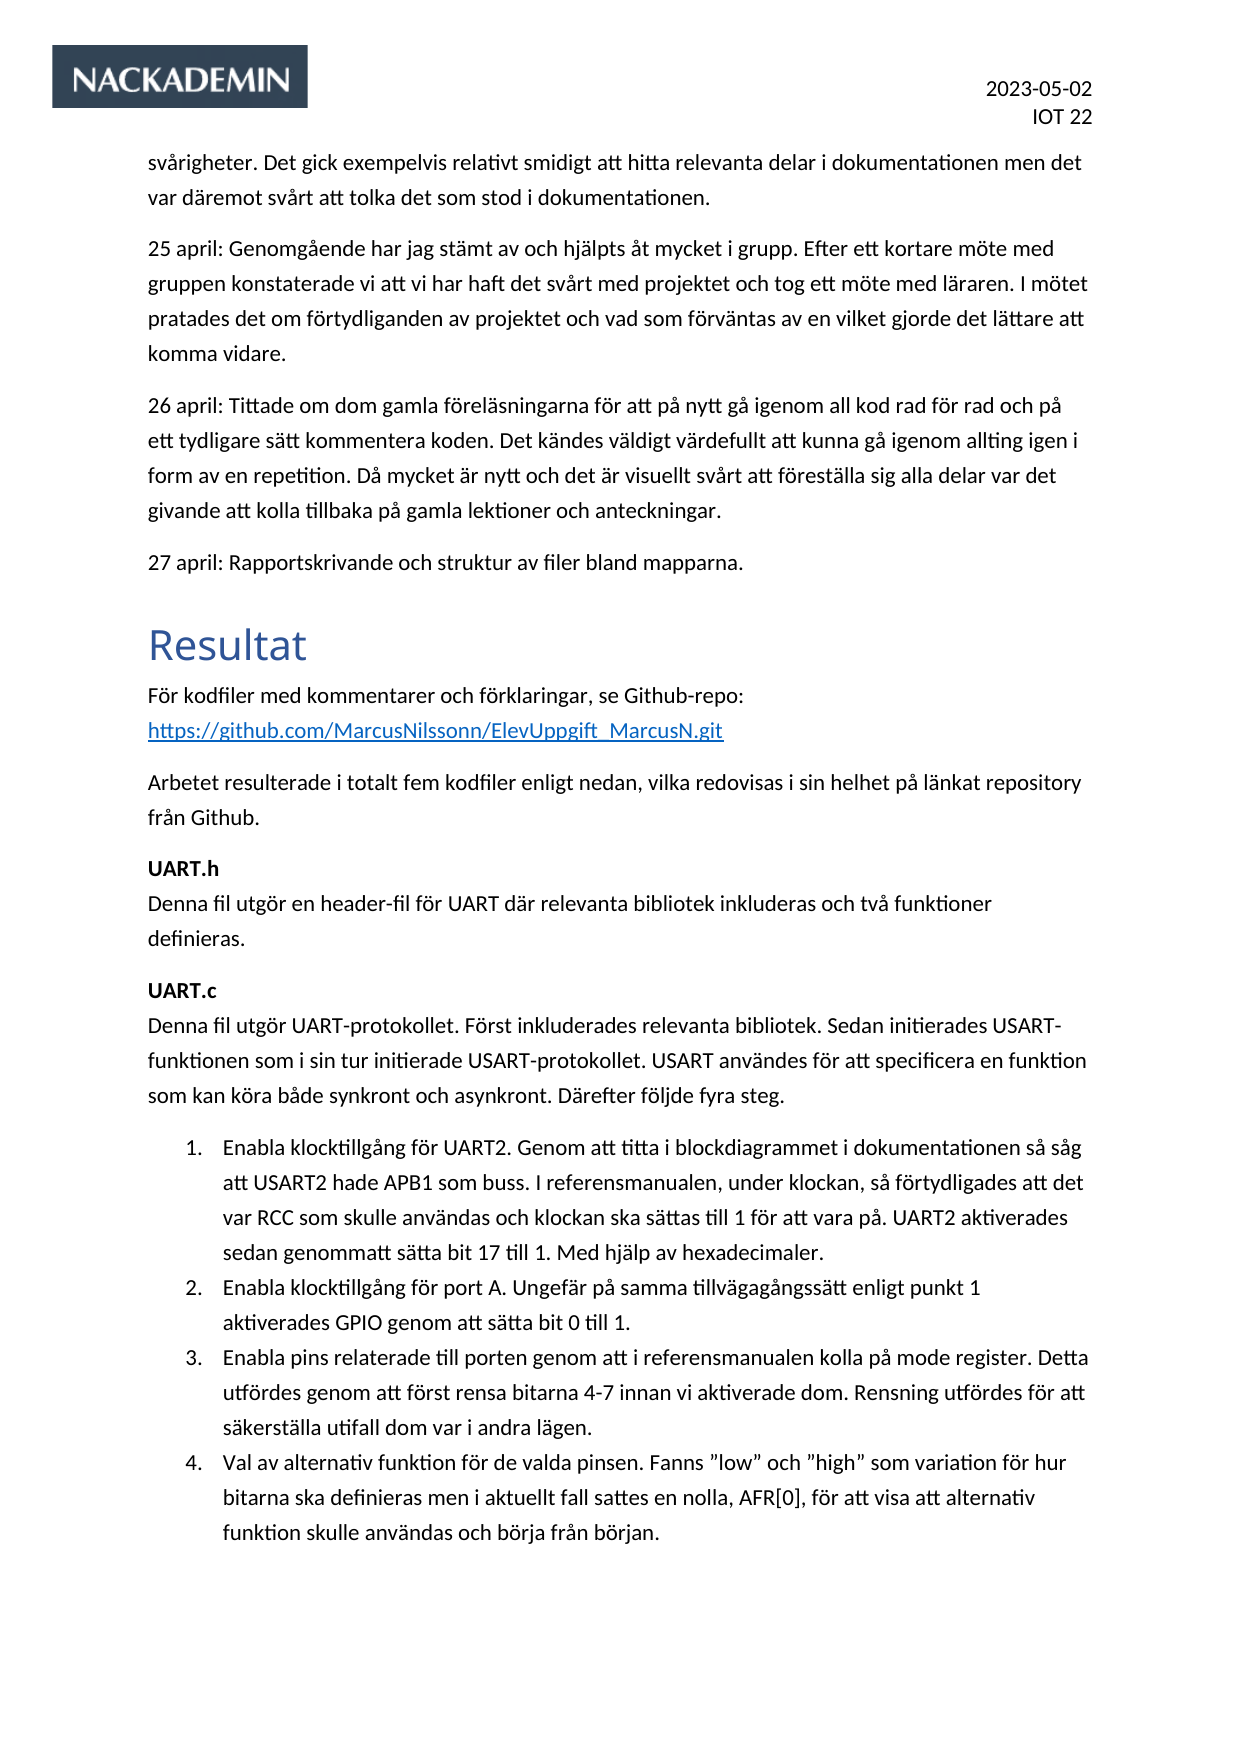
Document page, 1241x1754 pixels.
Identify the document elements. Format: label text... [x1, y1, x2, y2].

text 27 april: Rapportskrivande och struktur av filer bland mapparna. [148, 548, 1093, 576]
text 26 april: Tittade om dom gamla föreläsningarna för att på nytt gå igenom all kod rad för rad och på ett tydligare sätt kommentera koden. Det kändes väldigt värdefullt att kunna gå igenom allting igen i form av en repetition. Då mycket är nytt och det är visuellt svårt att föreställa sig alla delar var det givande att kolla tillbaka på gamla lektioner och anteckningar. [148, 391, 1093, 524]
text Arbetet resulterade i totalt fem kodfiler enligt nedan, vilka redovisas i sin helhet på länkat repository från Github. [148, 768, 1093, 831]
subtitle Resultat [148, 616, 1093, 673]
text 25 april: Genomgående har jag stämt av och hjälpts åt mycket i grupp. Efter ett kortare möte med gruppen konstaterade vi att vi har haft det svårt med projektet och tog ett möte med läraren. I mötet pratades det om förtydliganden av projektet och vad som förväntas av en vilket gjorde det lättare att komma vidare. [148, 234, 1093, 367]
list Enabla pins relaterade till porten genom att i referensmanualen kolla på mode register. Detta utfördes genom att först rensa bitarna 4-7 innan vi aktiverade dom. Rensning utfördes för att säkerställa utifall dom var i andra lägen. [185, 1343, 1093, 1441]
picture [51, 45, 307, 108]
list Enabla klocktillgång för UART2. Genom att titta i blockdiagrammet i dokumentationen så såg att USART2 hade APB1 som buss. I referensmanualen, under klockan, så förtydligades att det var RCC som skulle användas och klockan ska sättas till 1 för att vara på. UART2 aktiverades sedan genommatt sätta bit 17 till 1. Med hjälp av hexadecimaler. [185, 1133, 1093, 1266]
list Val av alternativ funktion för de valda pinsen. Fanns ”low” och ”high” som variation för hur bitarna ska definieras men i aktuellt fall sattes en nolla, AFR[0], för att visa att alternativ funktion skulle användas och börja från början. [185, 1448, 1093, 1546]
text UART.c Denna fil utgör UART-protokollet. Först inkluderades relevanta bibliotek. Sedan initierades USART-funktionen som i sin tur initierade USART-protokollet. USART användes för att specificera en funktion som kan köra både synkront och asynkront. Därefter följde fyra steg. [148, 976, 1093, 1109]
text UART.h Denna fil utgör en header-fil för UART där relevanta bibliotek inkluderas och två funktioner definieras. [148, 854, 1093, 952]
list Enabla klocktillgång för port A. Ungefär på samma tillvägagångssätt enligt punkt 1 aktiverades GPIO genom att sätta bit 0 till 1. [185, 1273, 1093, 1336]
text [148, 148, 1093, 211]
text För kodfiler med kommentarer och förklaringar, se Github-repo: https://github.com/MarcusNilssonn/ElevUppgift_MarcusN.git [148, 681, 1093, 744]
